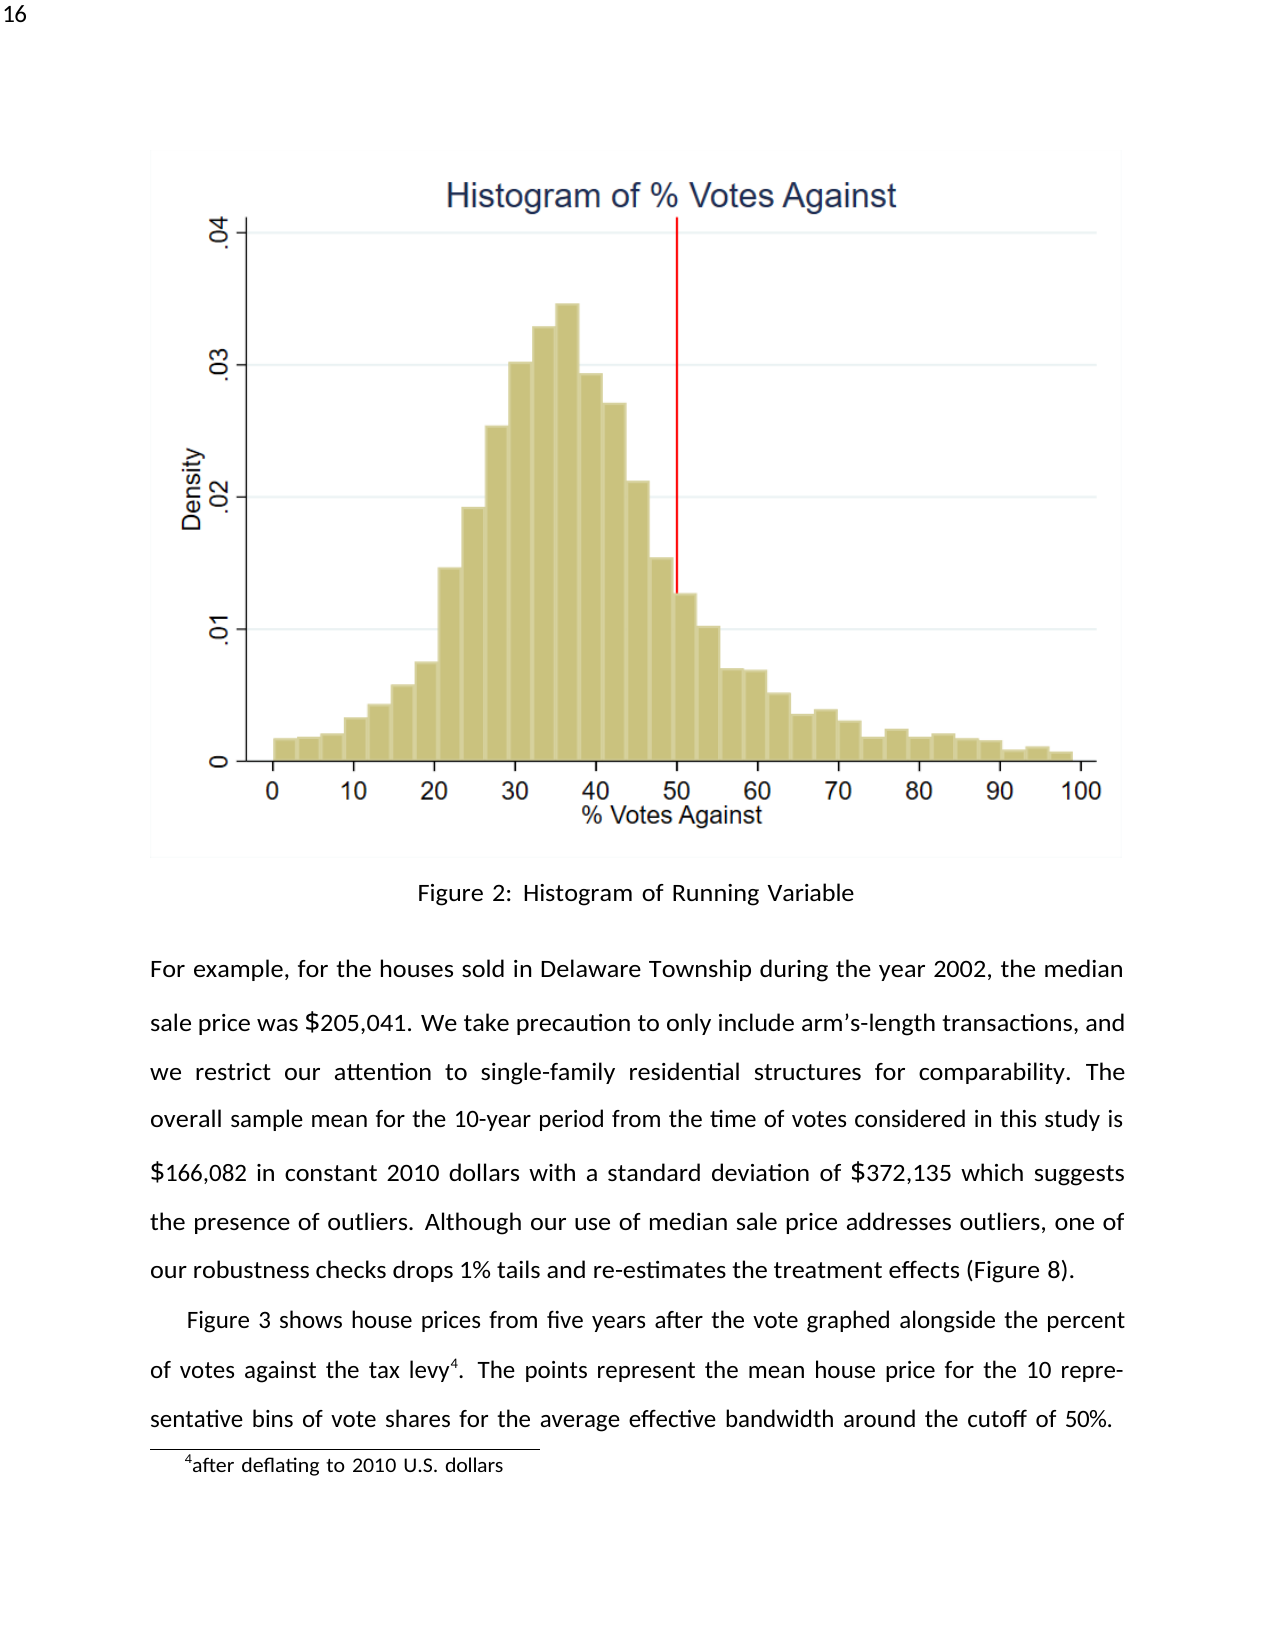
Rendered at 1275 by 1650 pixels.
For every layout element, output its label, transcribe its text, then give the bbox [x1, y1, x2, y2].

text For example, for the houses sold in Delaware Township during the year 2002, the median sale price was $205,041. We take precaution to only include arm’s-length transactions, and we restrict our attention to single-family residential structures for comparability. The overall sample mean for the 10-year period from the time of votes considered in this study is $166,082 in constant 2010 dollars with a standard deviation of $372,135 which suggests the presence of outliers. Although our use of median sale price addresses outliers, one of our robustness checks drops 1% tails and re-estimates the treatment effects (Figure 8). [150, 953, 1126, 1284]
text Figure 3 shows house prices from five years after the vote graphed alongside the percent of votes against the tax levy4. The points represent the mean house price for the 10 repre- sentative bins of vote shares for the average effective bandwidth around the cutoff of 50%. [150, 1304, 1125, 1434]
text 4after deflating to 2010 U.S. dollars [184, 1453, 1237, 1478]
picture [150, 150, 1122, 858]
text Figure 2: Histogram of Running Variable [417, 877, 1237, 908]
